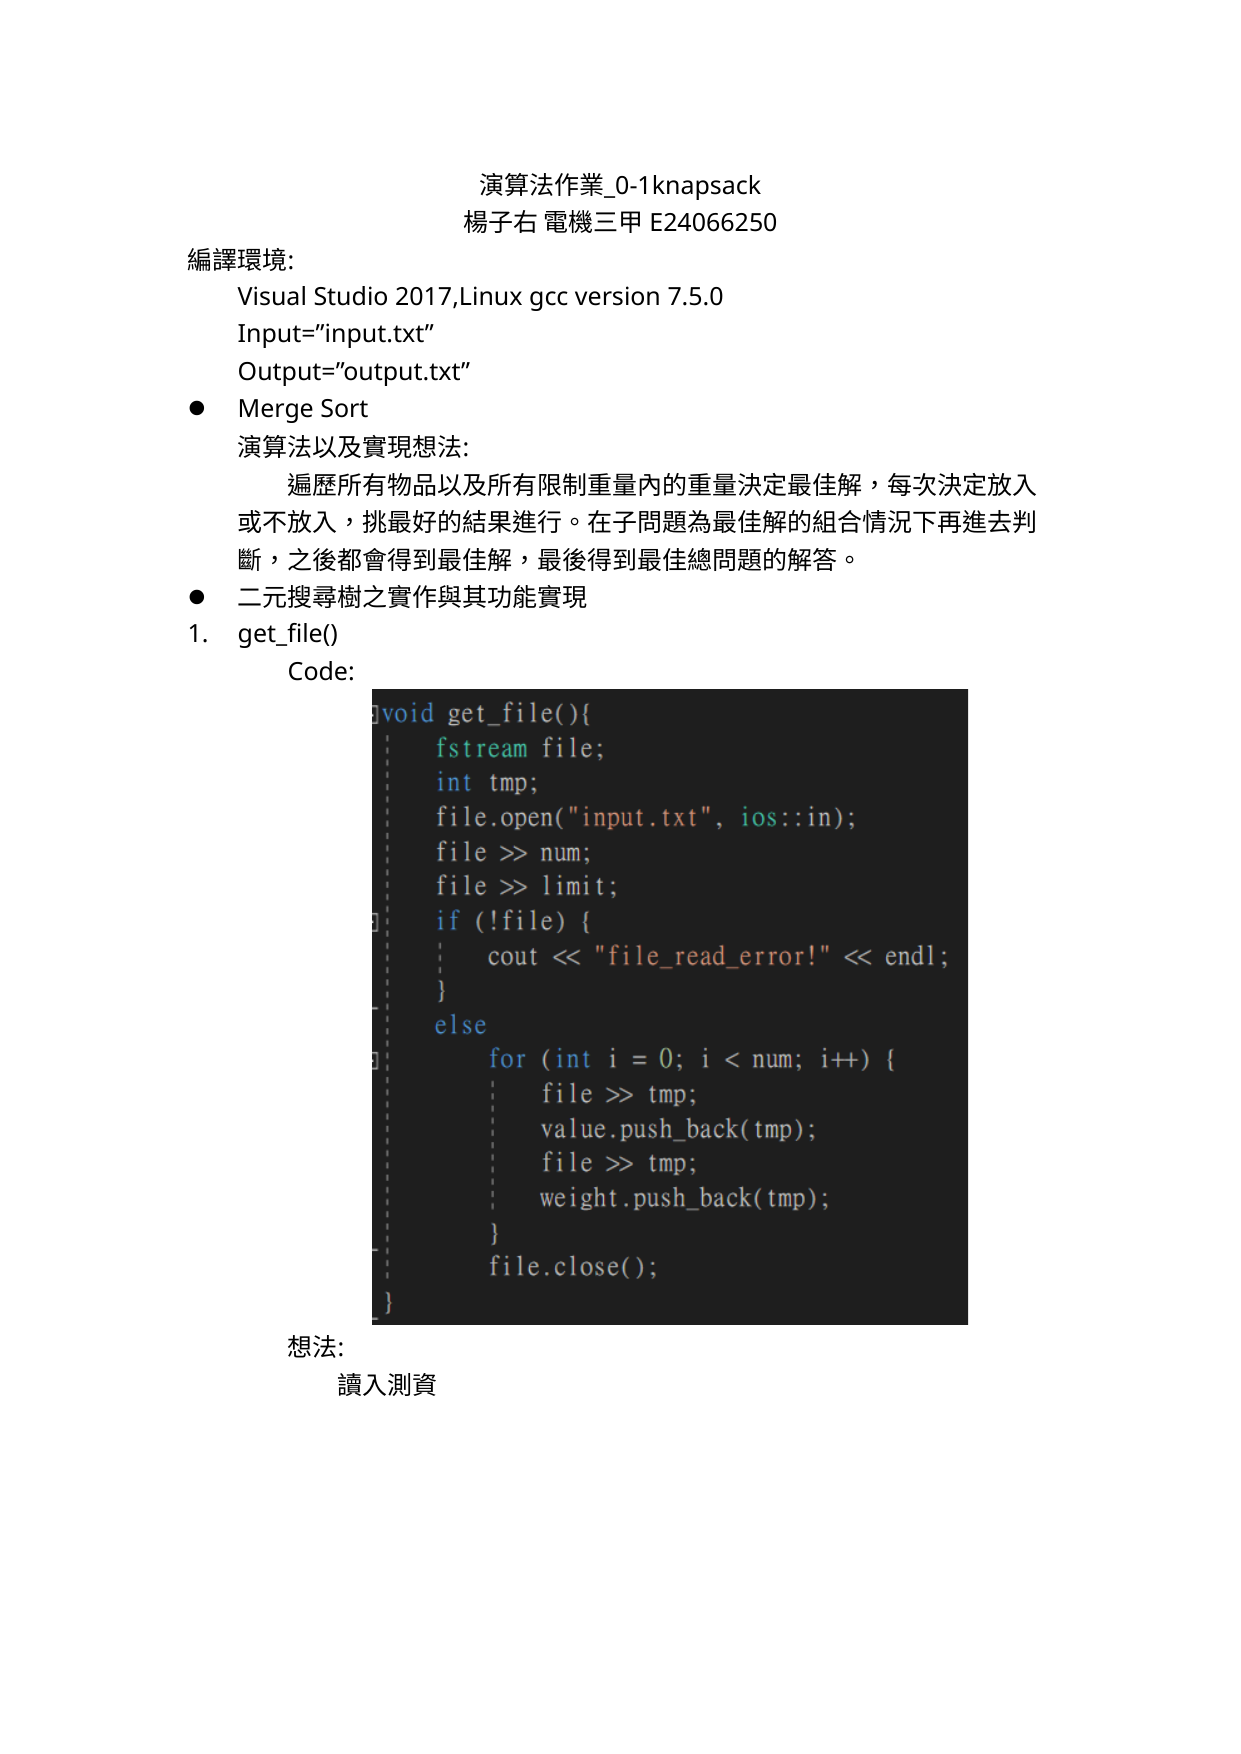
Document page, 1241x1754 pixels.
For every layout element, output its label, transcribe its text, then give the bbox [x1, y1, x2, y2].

picture [372, 689, 969, 1325]
text Output=”output.txt” [187, 352, 1053, 389]
list 演算法以及實現想法: [237, 427, 1053, 464]
list get_file() [187, 614, 1053, 652]
list 二元搜尋樹之實作與其功能實現 [187, 577, 1053, 614]
list 遍歷所有物品以及所有限制重量內的重量決定最佳解，每次決定放入或不放入，挑最好的結果進行。在子問題為最佳解的組合情況下再進去判斷，之後都會得到最佳解，最後得到最佳總問題的解答。 [237, 464, 1053, 577]
text 楊子右 電機三甲 E24066250 [187, 202, 1053, 239]
text Visual Studio 2017,Linux gcc version 7.5.0 [187, 277, 1053, 314]
list 讀入測資 [287, 1364, 1053, 1402]
list Merge Sort [187, 389, 1053, 427]
list 想法: [287, 1327, 1053, 1364]
text 編譯環境: [187, 239, 1053, 277]
list Code: [287, 652, 1053, 689]
text 演算法作業_0-1knapsack [187, 164, 1053, 202]
text Input=”input.txt” [187, 314, 1053, 352]
